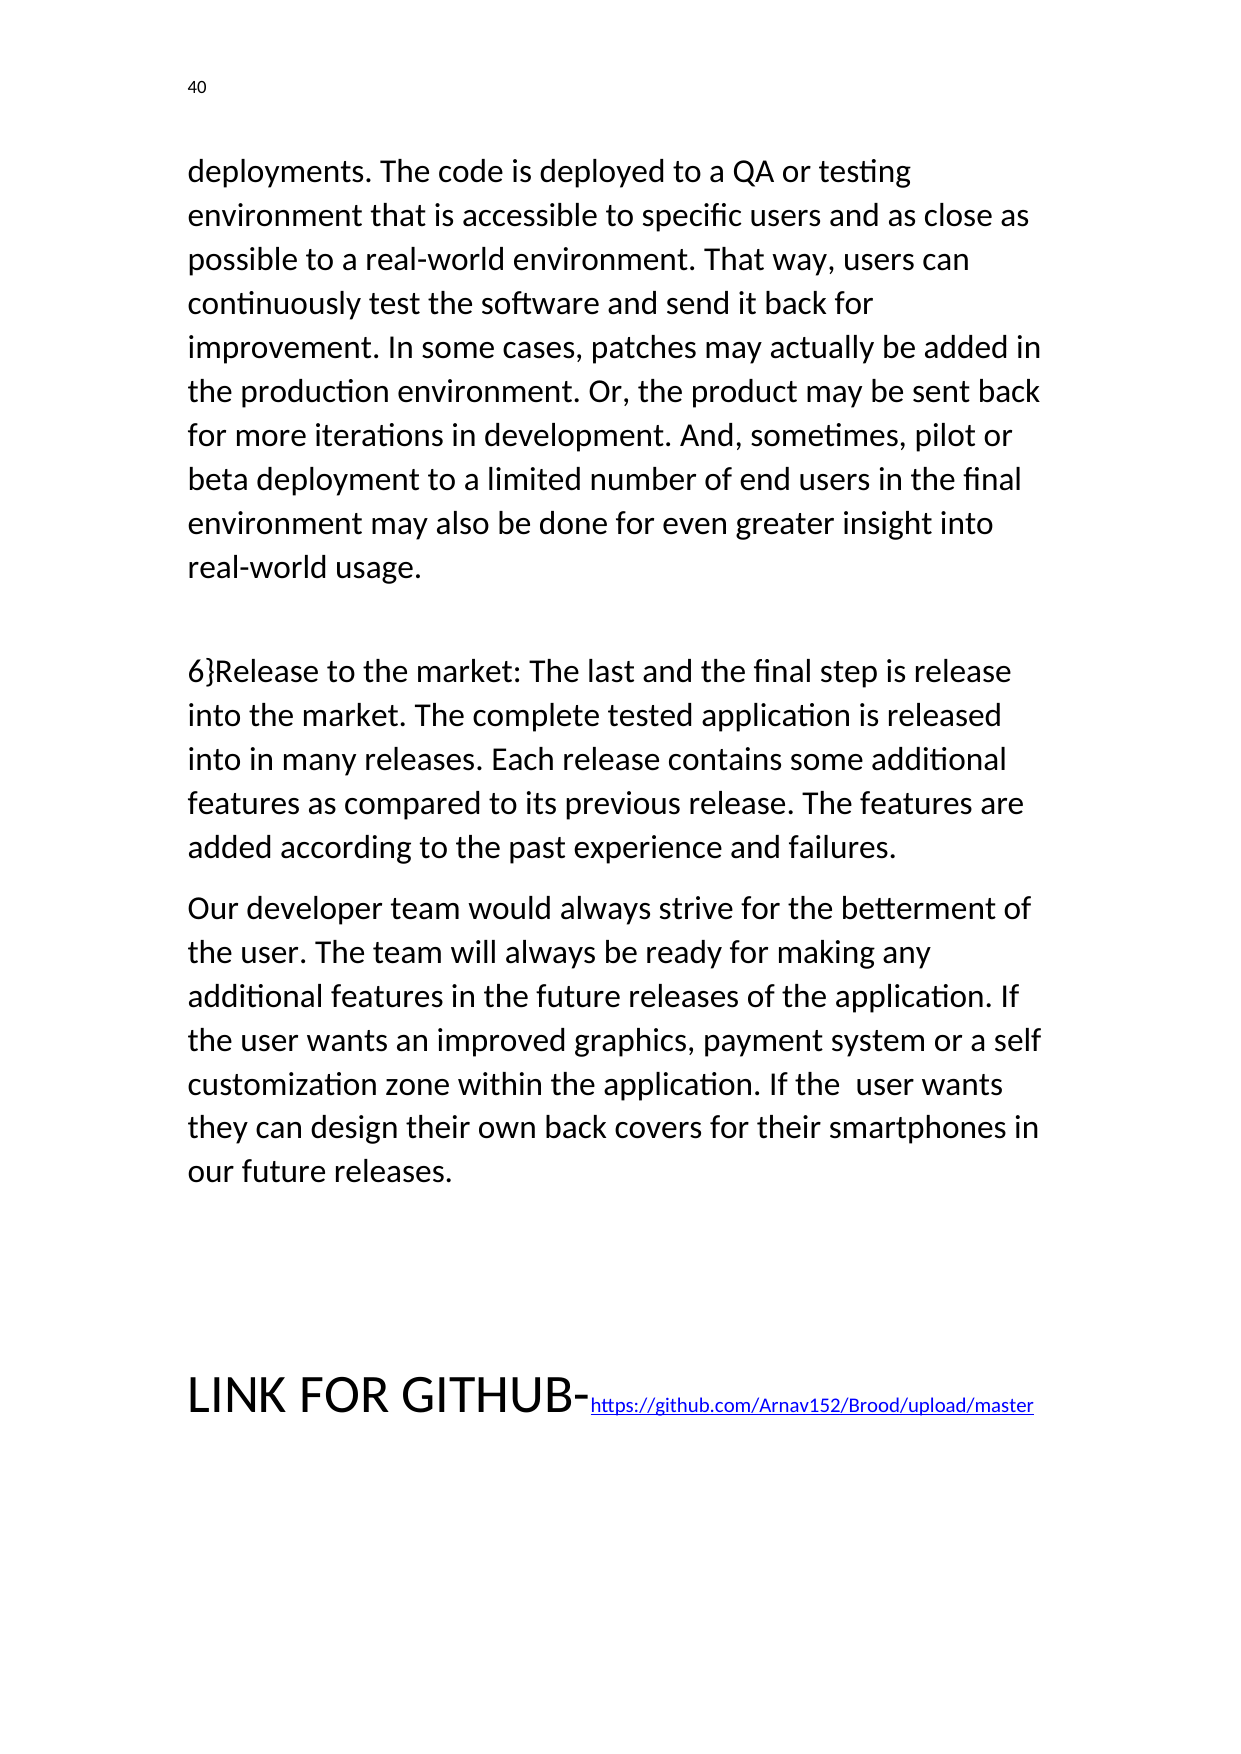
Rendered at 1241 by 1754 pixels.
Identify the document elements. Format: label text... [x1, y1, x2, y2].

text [187, 150, 1053, 586]
text 6}Release to the market: The last and the final step is release into the market. The complete tested application is released into in many releases. Each release contains some additional features as compared to its previous release. The features are added according to the past experience and failures. [187, 650, 1053, 867]
text Our developer team would always strive for the betterment of the user. The team will always be ready for making any additional features in the future releases of the application. If the user wants an improved graphics, payment system or a self customization zone within the application. If the user wants they can design their own back covers for their smartphones in our future releases. [187, 887, 1053, 1191]
text LINK FOR GITHUB-https://github.com/Arnav152/Brood/upload/master [187, 1360, 1053, 1426]
